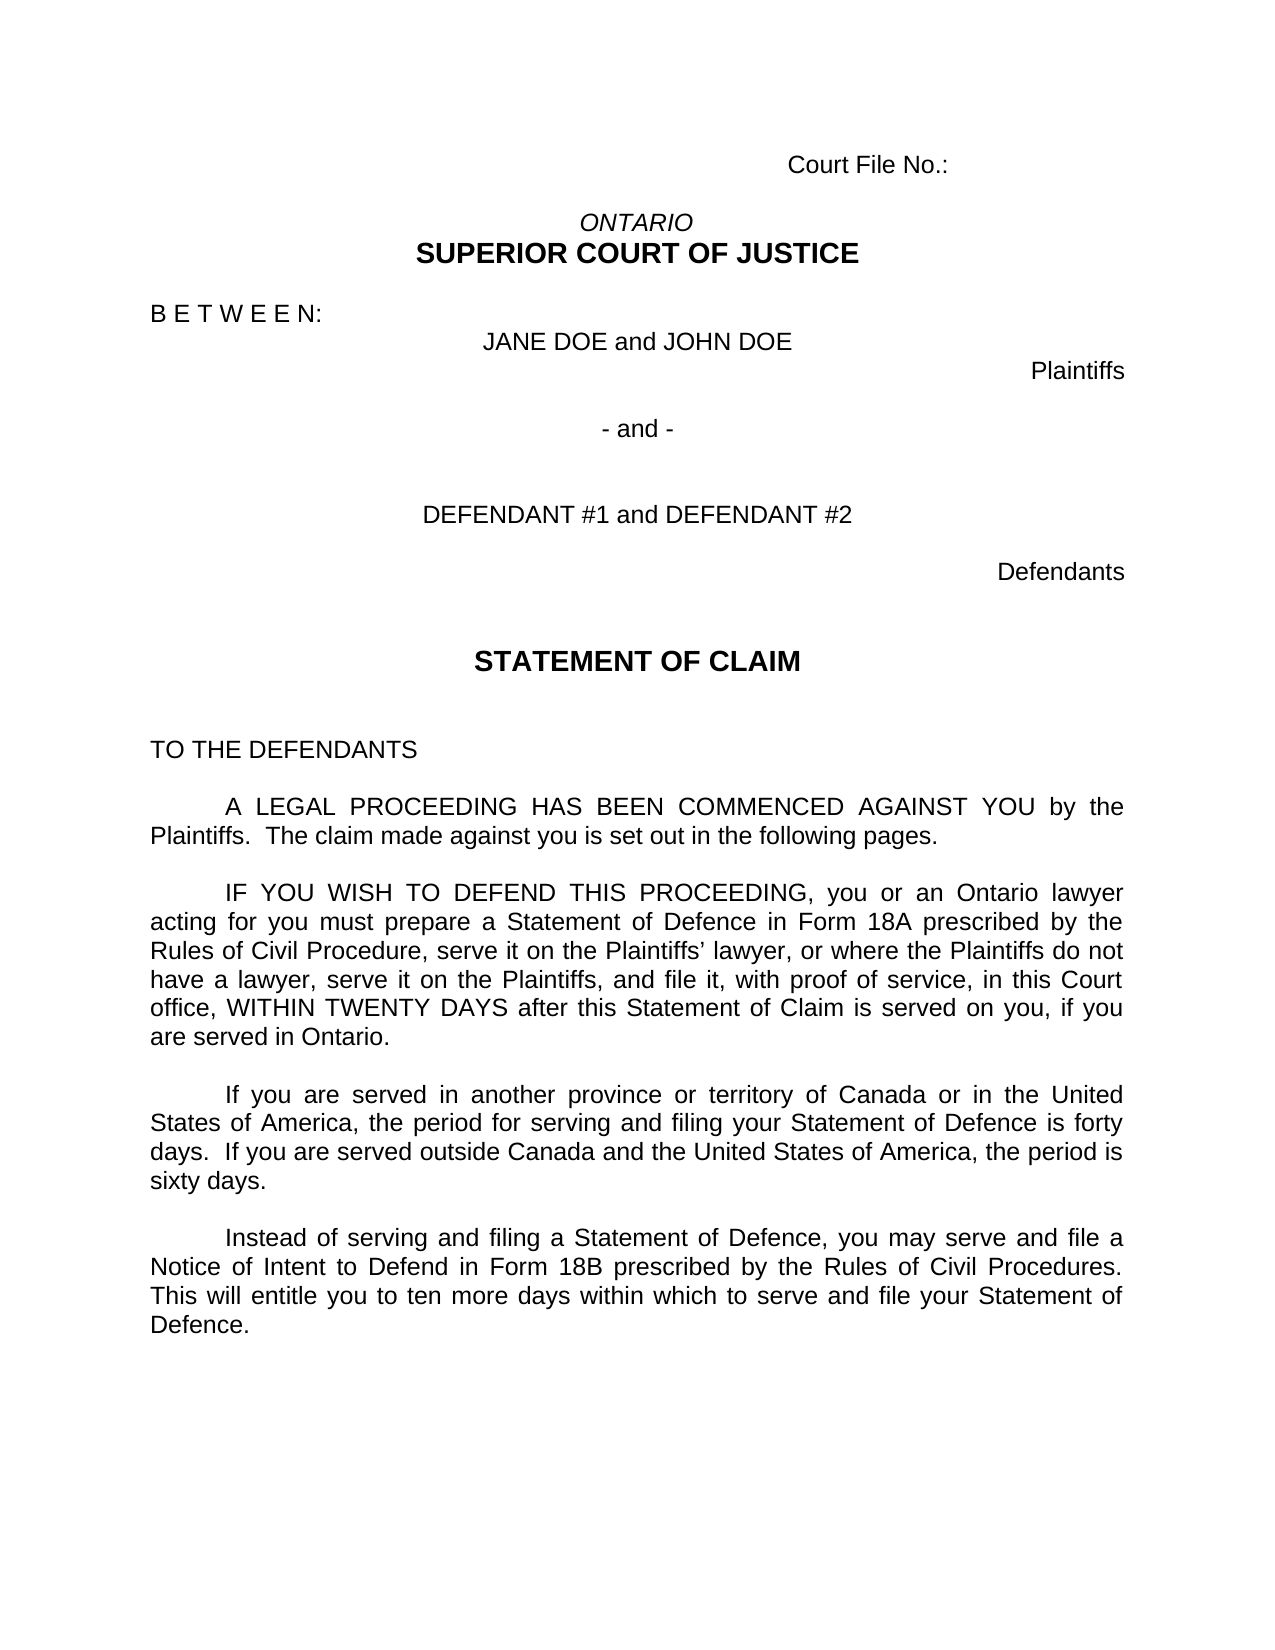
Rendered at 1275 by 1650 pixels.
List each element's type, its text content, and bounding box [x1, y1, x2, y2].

text JANE DOE and JOHN DOE [150, 327, 1125, 356]
text Instead of serving and filing a Statement of Defence, you may serve and file a Notice of Intent to Defend in Form 18B prescribed by the Rules of Civil Procedures. This will entitle you to ten more days within which to serve and file your Statement of Defence. [150, 1223, 1125, 1338]
text STATEMENT OF CLAIM [150, 643, 1125, 677]
text ONTARIO [150, 207, 1125, 236]
text A LEGAL PROCEEDING HAS BEEN COMMENCED AGAINST YOU by the Plaintiffs. The claim made against you is set out in the following pages. [150, 792, 1125, 849]
text - and - [150, 413, 1125, 442]
text IF YOU WISH TO DEFEND THIS PROCEEDING, you or an Ontario lawyer acting for you must prepare a Statement of Defence in Form 18A prescribed by the Rules of Civil Procedure, serve it on the Plaintiffs’ lawyer, or where the Plaintiffs do not have a lawyer, serve it on the Plaintiffs, and file it, with proof of service, in this Court office, WITHIN TWENTY DAYS after this Statement of Claim is served on you, if you are served in Ontario. [150, 878, 1125, 1051]
text SUPERIOR COURT OF JUSTICE [150, 236, 1125, 270]
text DEFENDANT #1 and DEFENDANT #2 [150, 500, 1125, 528]
text Court File No.: [150, 150, 1125, 179]
text If you are served in another province or territory of Canada or in the United States of America, the period for serving and filing your Statement of Defence is forty days. If you are served outside Canada and the United States of America, the period is sixty days. [150, 1079, 1125, 1194]
text Defendants [150, 557, 1125, 586]
text TO THE DEFENDANTS [150, 734, 1125, 763]
text Plaintiffs [150, 356, 1125, 385]
text B E T W E E N: [150, 298, 1125, 327]
